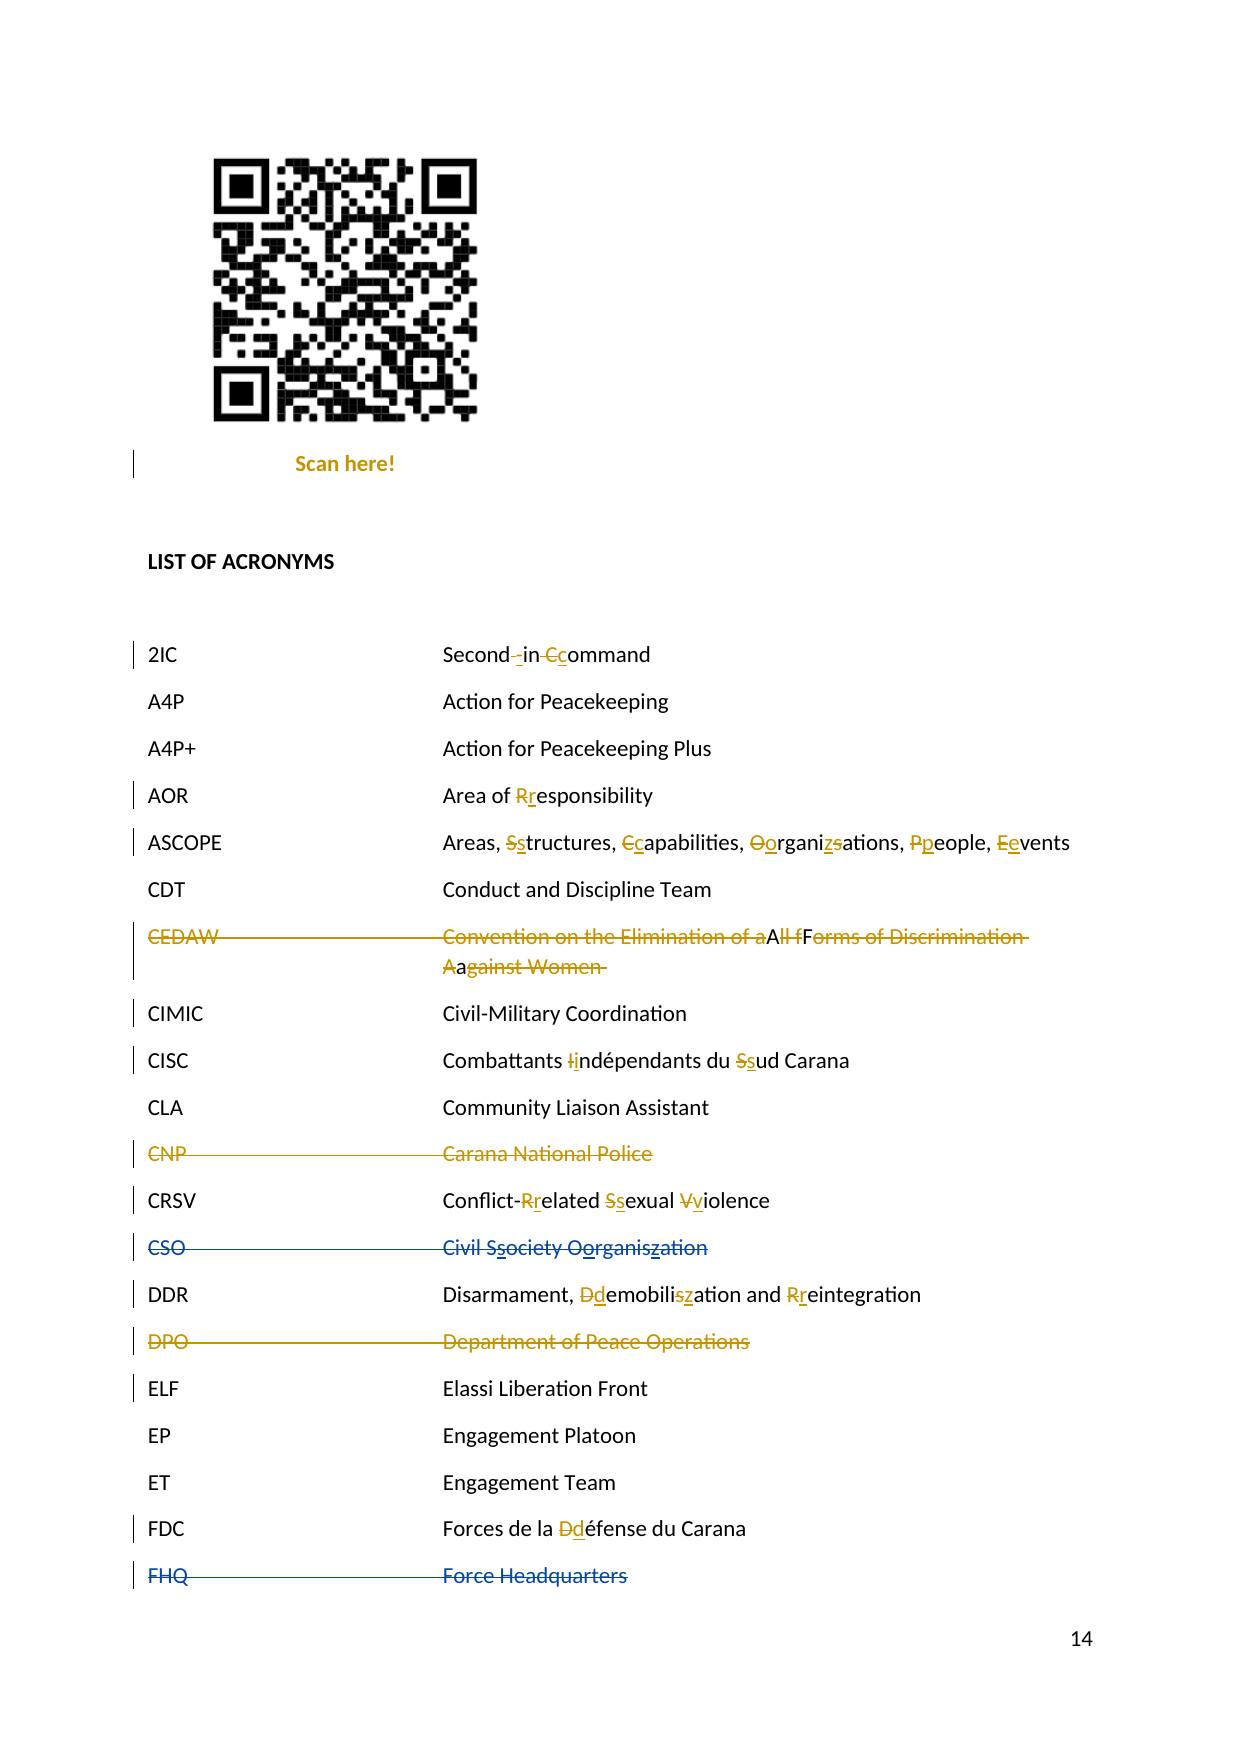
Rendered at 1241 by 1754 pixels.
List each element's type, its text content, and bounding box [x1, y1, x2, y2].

text 2IC Secondinommand [148, 641, 1093, 669]
text Scan here! [259, 449, 1093, 478]
text EP Engagement Platoon [148, 1421, 1093, 1449]
text A4P+ Action for Peacekeeping Plus [148, 734, 1093, 762]
text CLA Community Liaison Assistant [148, 1093, 1093, 1121]
text DDR Disarmament, emobiliation and eintegration [148, 1280, 1093, 1308]
text CRSV Conflict-elated exual iolence [148, 1186, 1093, 1214]
text ELF Elassi Liberation Front [148, 1374, 1093, 1402]
text FDC Forces de la éfense du Carana [148, 1514, 1093, 1543]
text LIST OF ACRONYMS [148, 547, 1093, 575]
text A4P Action for Peacekeeping [148, 687, 1093, 716]
text ET Engagement Team [148, 1468, 1093, 1496]
picture [190, 147, 495, 431]
text CDT Conduct and Discipline Team [148, 875, 1093, 903]
text AOR Area of esponsibility [148, 781, 1093, 809]
text ASCOPE Areas, tructures, apabilities, rganiations, eople, vents [148, 828, 1093, 856]
text CIMIC Civil-Military Coordination [148, 999, 1093, 1027]
text CISC Combattants ndépendants du ud Carana [148, 1046, 1093, 1074]
